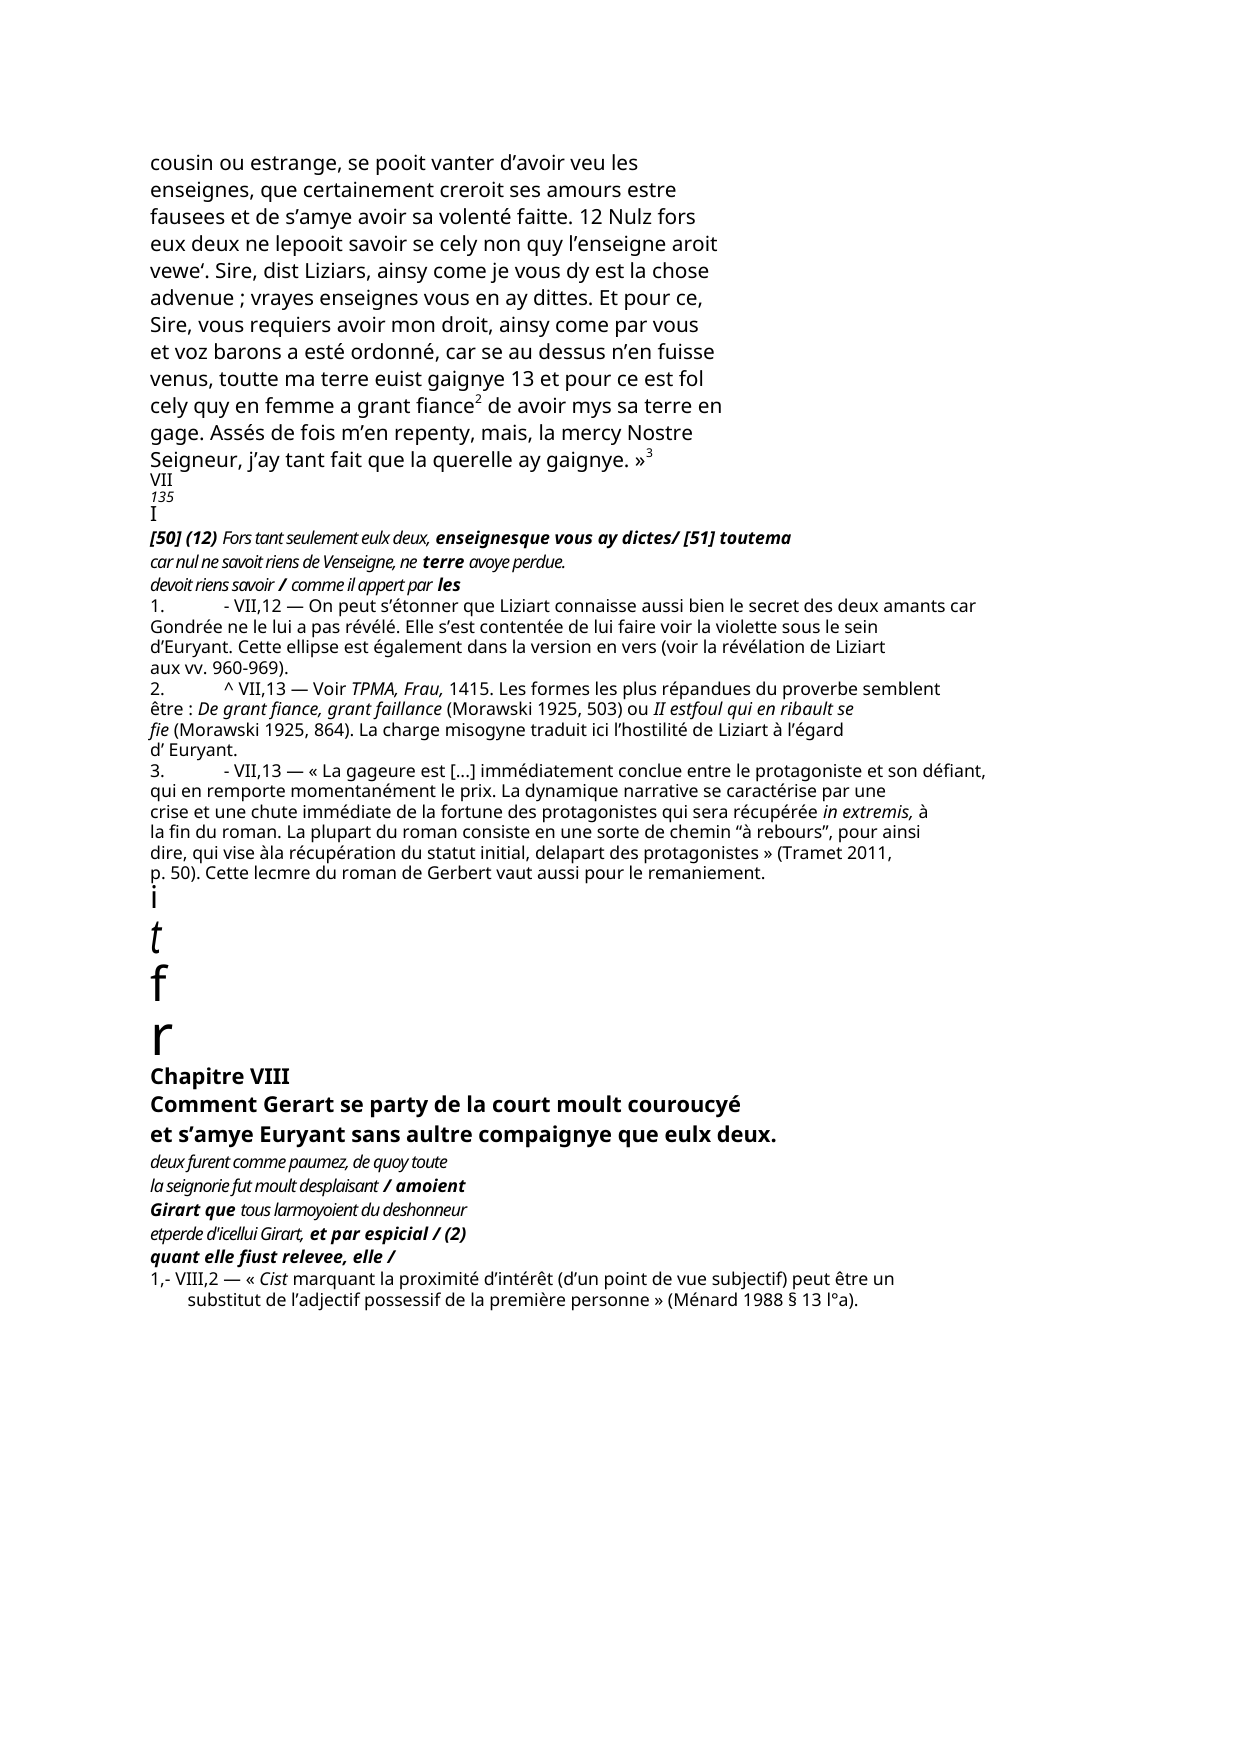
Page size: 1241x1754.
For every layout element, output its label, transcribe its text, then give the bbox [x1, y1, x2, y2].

list - VII,12 — On peut s’étonner que Liziart connaisse aussi bien le secret des deux amants car [150, 596, 1090, 617]
text I [150, 505, 1090, 526]
text r [150, 1011, 1090, 1067]
text [50] (12) Fors tant seulement eulx deux, enseignesque vous ay dictes/ [51] toutema car nul ne savoit riens de Venseigne, ne terre avoye perdue. devoit riens savoir / comme il appert par les [150, 526, 1090, 596]
text 1,- VIII,2 — « Cist marquant la proximité d’intérêt (d’un point de vue subjectif) peut être un substitut de l’adjectif possessif de la première personne » (Ménard 1988 § 13 l°a). [150, 1269, 1090, 1311]
text 135 [150, 490, 1090, 505]
text Gondrée ne le lui a pas révélé. Elle s’est contentée de lui faire voir la violette sous le sein d’Euryant. Cette ellipse est également dans la version en vers (voir la révélation de Liziart aux vv. 960-969). [150, 617, 1090, 678]
text qui en remporte momentanément le prix. La dynamique narrative se caractérise par une crise et une chute immédiate de la fortune des protagonistes qui sera récupérée in extremis, à la fin du roman. La plupart du roman consiste en une sorte de chemin “à rebours”, pour ainsi dire, qui vise àla récupération du statut initial, delapart des protagonistes » (Tramet 2011, p. 50). Cette lecmre du roman de Gerbert vaut aussi pour le remaniement. [150, 781, 1090, 884]
text f [150, 963, 1090, 1011]
text être : De grant fiance, grant faillance (Morawski 1925, 503) ou II estfoul qui en ribault se fie (Morawski 1925, 864). La charge misogyne traduit ici l’hostilité de Liziart à l’égard d’ Euryant. [150, 699, 1090, 761]
text deux furent comme paumez, de quoy toute la seignorie fut moult desplaisant / amoient Girart que tous larmoyoient du deshonneur etperde d'icellui Girart, et par espicial / (2) quant elle fiust relevee, elle / [150, 1149, 1090, 1269]
text Comment Gerart se party de la court moult couroucyé et s’amye Euryant sans aultre compaignye que eulx deux. [150, 1089, 1090, 1149]
text Chapitre VIII [150, 1067, 1090, 1089]
text i [150, 884, 1090, 915]
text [150, 149, 1090, 473]
list ^ VII,13 — Voir TPMA, Frau, 1415. Les formes les plus répandues du proverbe semblent [150, 678, 1090, 699]
list - VII,13 — « La gageure est [...] immédiatement conclue entre le protagoniste et son défiant, [150, 761, 1090, 781]
text t [150, 915, 1090, 963]
text VII [150, 473, 1090, 490]
